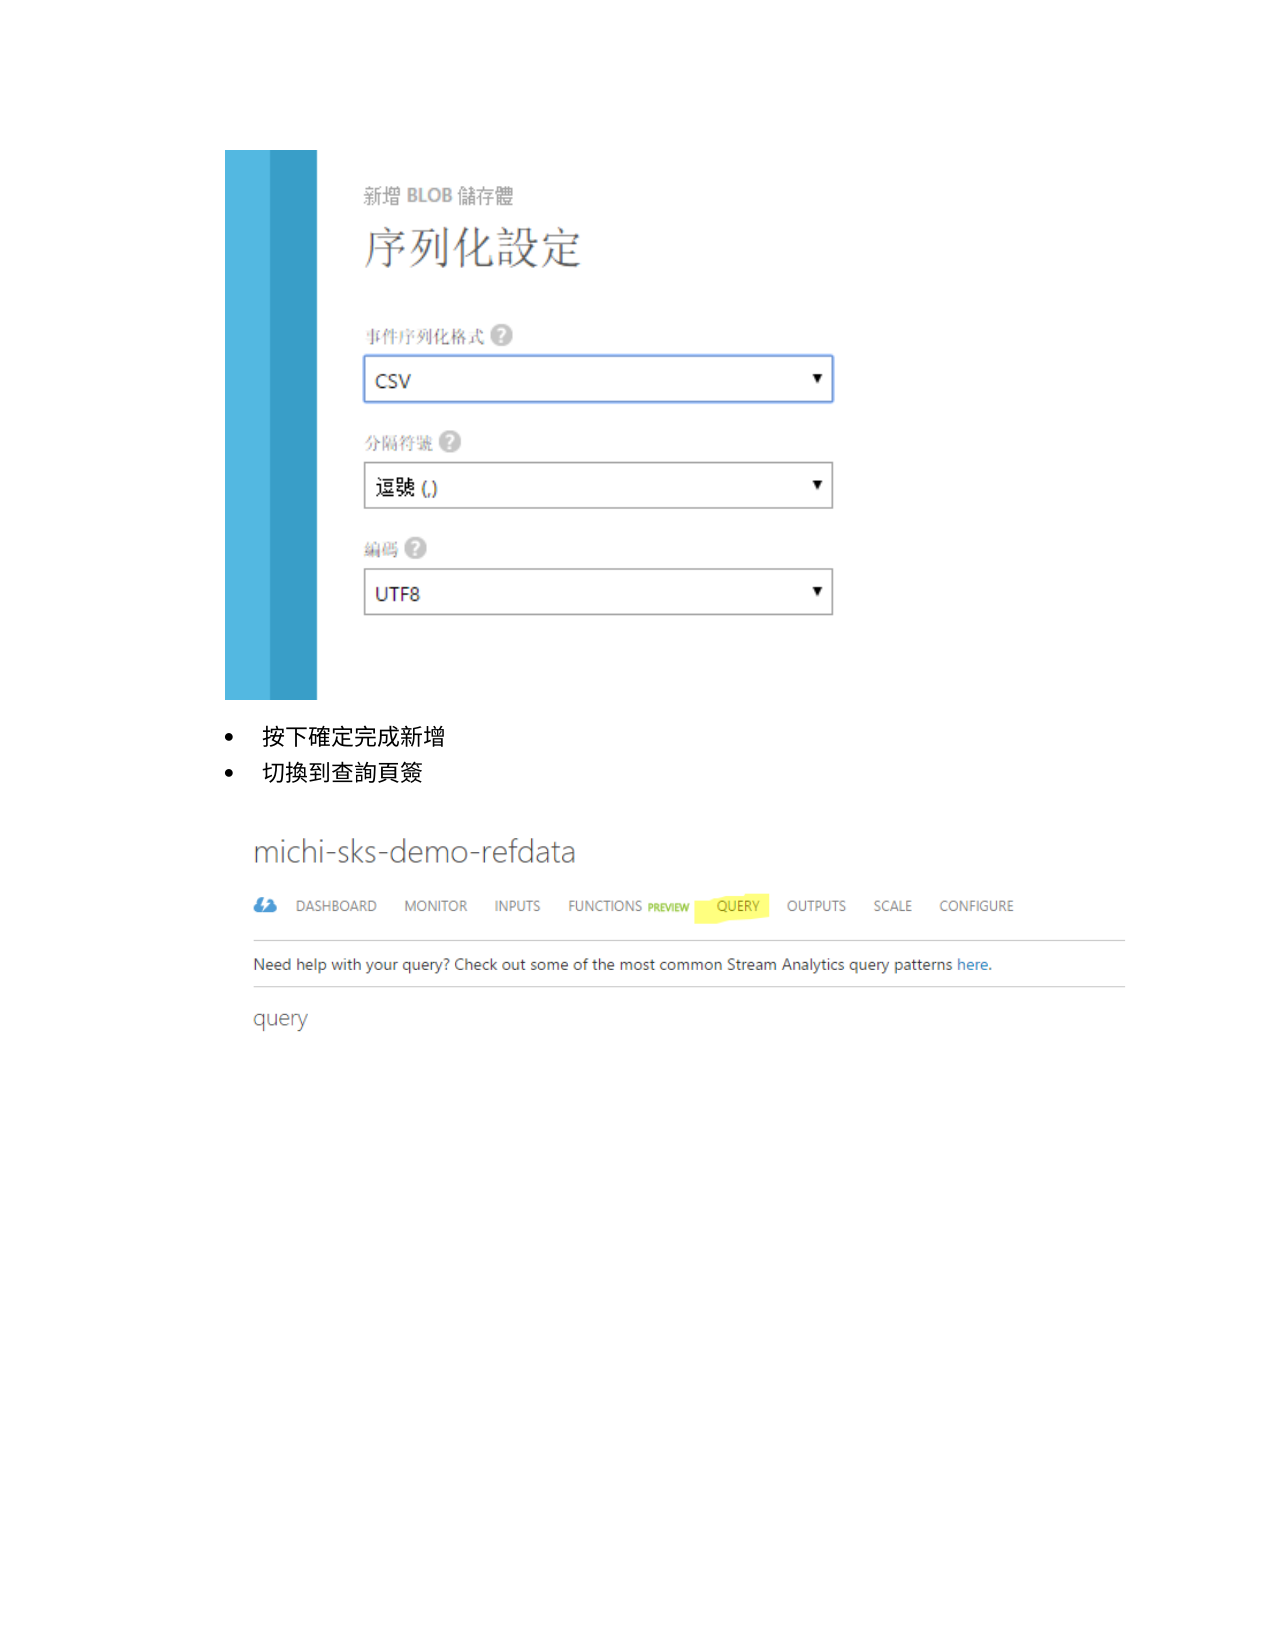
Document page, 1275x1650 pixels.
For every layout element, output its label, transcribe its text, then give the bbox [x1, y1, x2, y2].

picture [225, 150, 971, 700]
list 按下確定完成新增 [225, 719, 1087, 752]
list 切換到查詢頁簽 [225, 754, 1087, 788]
picture [225, 807, 1125, 1037]
